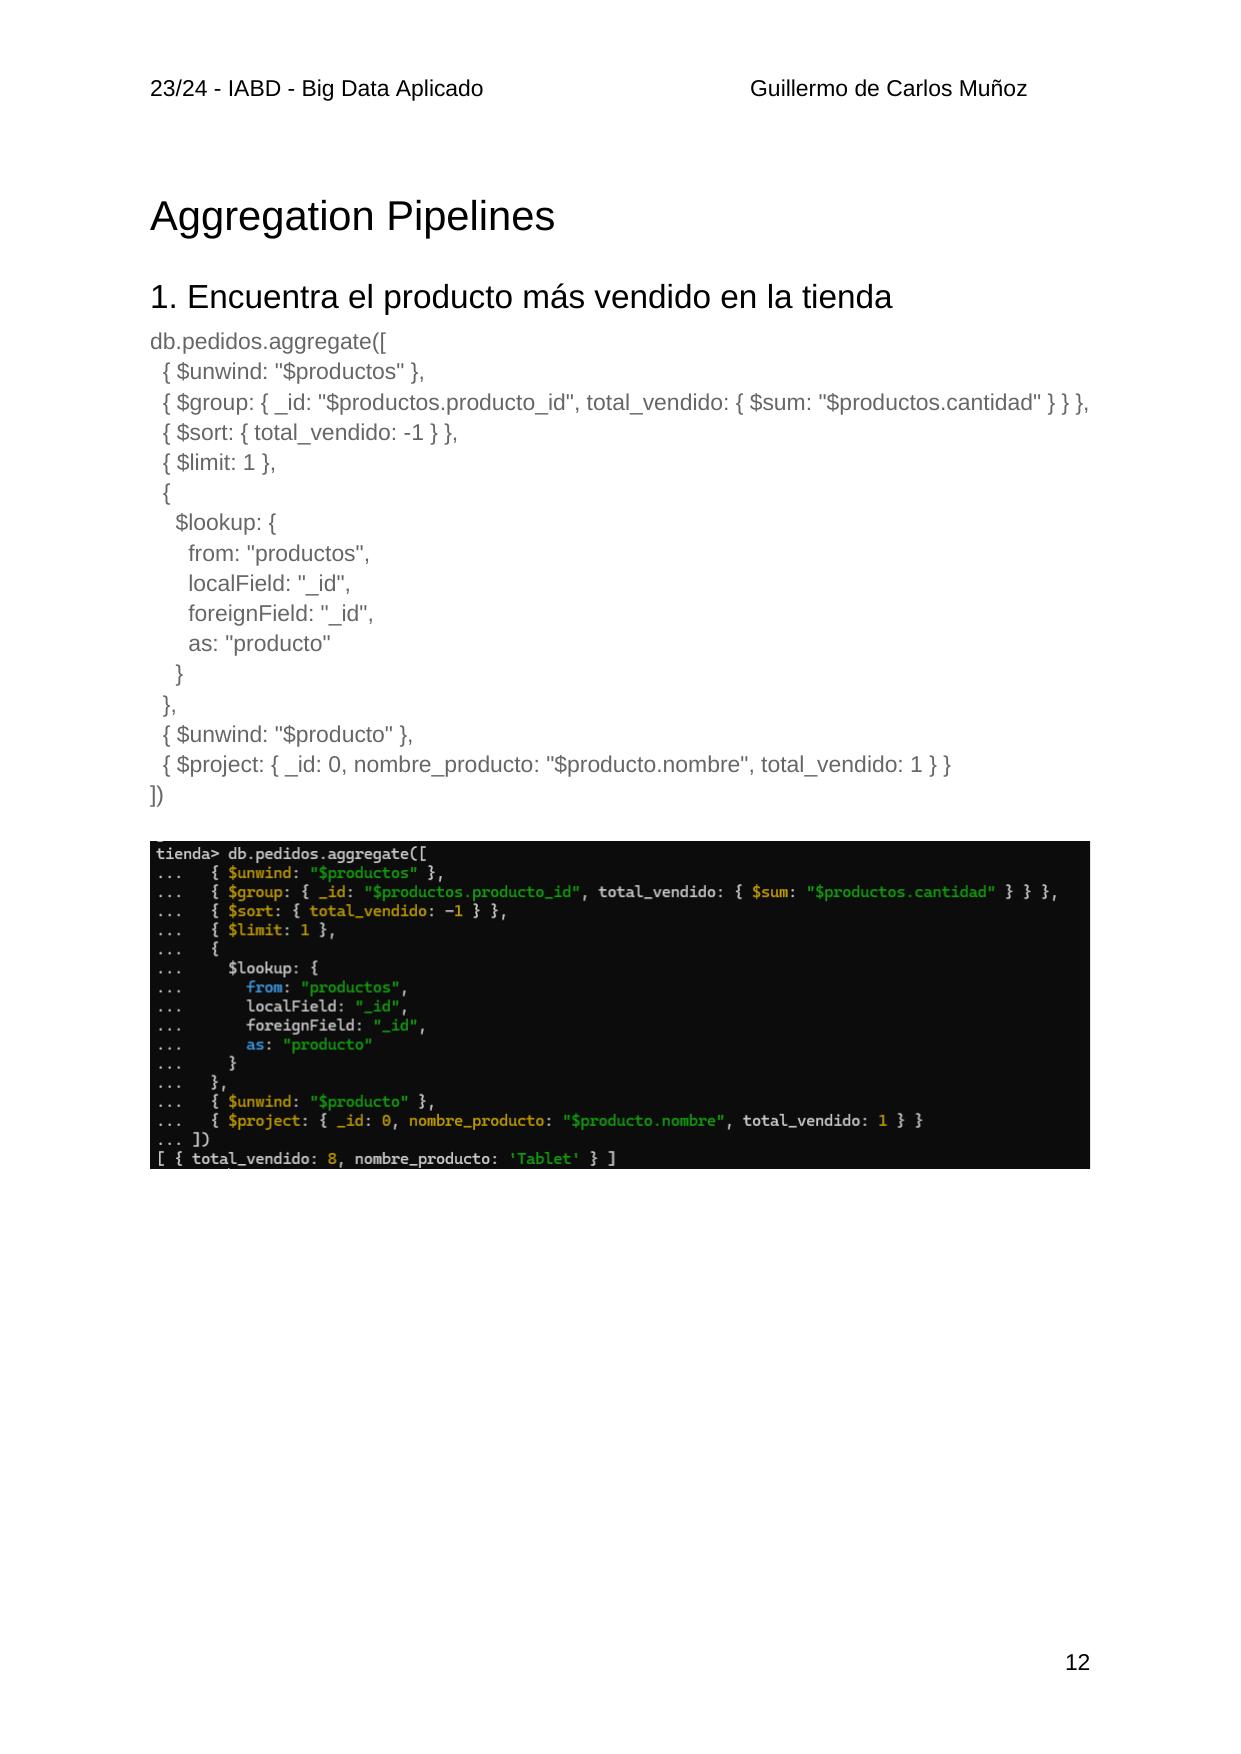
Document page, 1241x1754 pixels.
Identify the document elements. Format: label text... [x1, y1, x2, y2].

text { $sort: { total_vendido: -1 } }, [150, 419, 1090, 445]
text as: "producto" [150, 630, 1090, 656]
text { $group: { _id: "$productos.producto_id", total_vendido: { $sum: "$productos.cantidad" } } }, [150, 388, 1090, 415]
text } [150, 660, 1090, 687]
subtitle 1. Encuentra el producto más vendido en la tienda [150, 277, 1090, 316]
text localField: "_id", [150, 570, 1090, 596]
text { $unwind: "$producto" }, [150, 721, 1090, 747]
text { $limit: 1 }, [150, 449, 1090, 475]
text { [150, 479, 1090, 505]
text { $unwind: "$productos" }, [150, 358, 1090, 384]
picture [150, 841, 1091, 1169]
text from: "productos", [150, 539, 1090, 566]
text $lookup: { [150, 509, 1090, 536]
text ]) [150, 781, 1090, 807]
text foreignField: "_id", [150, 600, 1090, 626]
text db.pedidos.aggregate([ [150, 328, 1090, 354]
subtitle Aggregation Pipelines [150, 192, 1090, 239]
text { $project: { _id: 0, nombre_producto: "$producto.nombre", total_vendido: 1 } } [150, 751, 1090, 777]
text }, [150, 691, 1090, 717]
